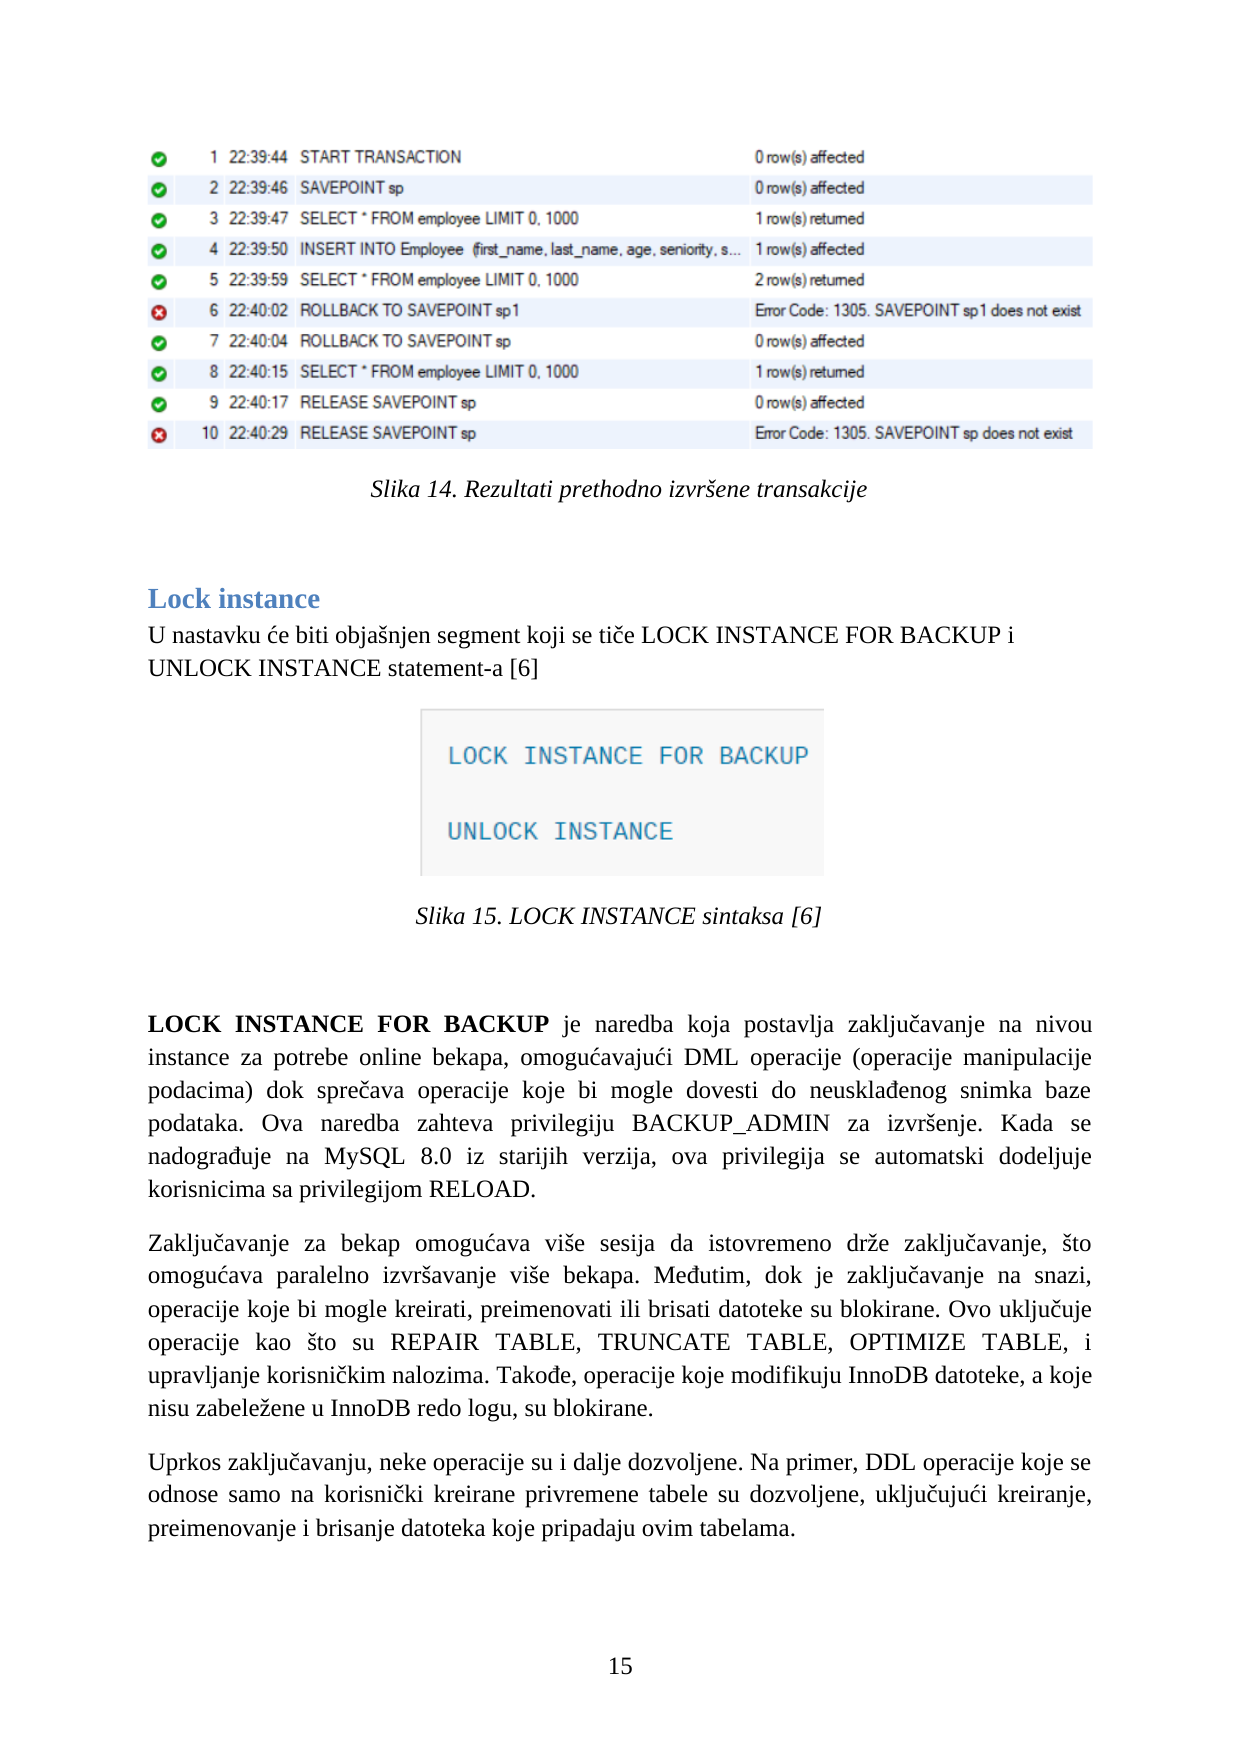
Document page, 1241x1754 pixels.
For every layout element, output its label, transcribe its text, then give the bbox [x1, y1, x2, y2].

text Uprkos zaključavanju, neke operacije su i dalje dozvoljene. Na primer, DDL operacije koje se odnose samo na korisnički kreirane privremene tabele su dozvoljene, uključujući kreiranje, preimenovanje i brisanje datoteka koje pripadaju ovim tabelama. [148, 1447, 1093, 1541]
picture [416, 707, 824, 876]
text Zaključavanje za bekap omogućava više sesija da istovremeno drže zaključavanje, što omogućava paralelno izvršavanje više bekapa. Međutim, dok je zaključavanje na snazi, operacije koje bi mogle kreirati, preimenovati ili brisati datoteke su blokirane. Ovo uključuje operacije kao što su REPAIR TABLE, TRUNCATE TABLE, OPTIMIZE TABLE, i upravljanje korisničkim nalozima. Takođe, operacije koje modifikuju InnoDB datoteke, a koje nisu zabeležene u InnoDB redo logu, su blokirane. [148, 1228, 1093, 1421]
text Slika 14. Rezultati prethodno izvršene transakcije [148, 474, 1093, 503]
subtitle Lock instance [148, 582, 1093, 615]
text Slika 15. LOCK INSTANCE sintaksa [6] [148, 901, 1093, 930]
text LOCK INSTANCE FOR BACKUP je naredba koja postavlja zaključavanje na nivou instance za potrebe online bekapa, omogućavajući DML operacije (operacije manipulacije podacima) dok sprečava operacije koje bi mogle dovesti do neusklađenog snimka baze podataka. Ova naredba zahteva privilegiju BACKUP_ADMIN za izvršenje. Kada se nadograđuje na MySQL 8.0 iz starijih verzija, ova privilegija se automatski dodeljuje korisnicima sa privilegijom RELOAD. [148, 1009, 1093, 1202]
picture [147, 147, 1093, 449]
text U nastavku će biti objašnjen segment koji se tiče LOCK INSTANCE FOR BACKUP i UNLOCK INSTANCE statement-a [6] [148, 620, 1093, 682]
